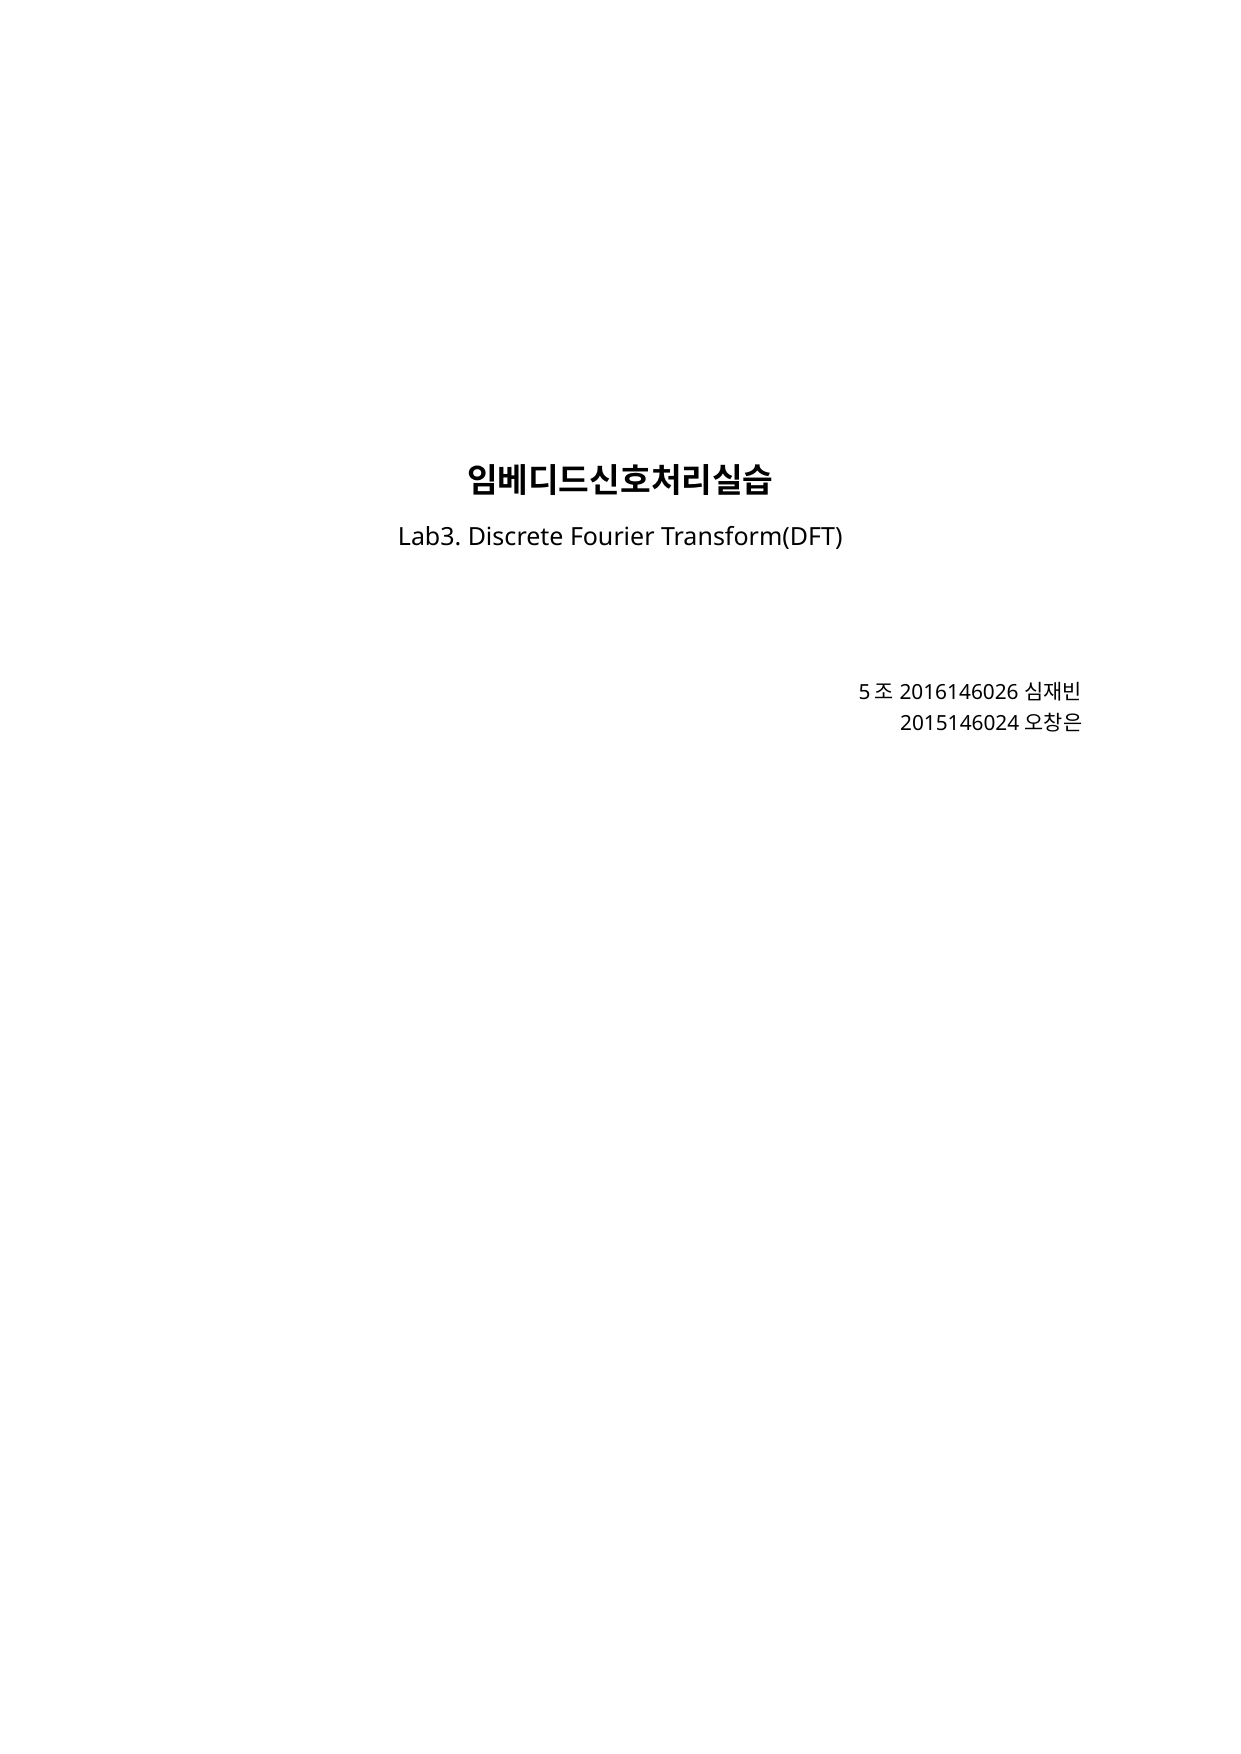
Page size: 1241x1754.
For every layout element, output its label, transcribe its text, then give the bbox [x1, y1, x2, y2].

subtitle Lab3. Discrete Fourier Transform(DFT) [150, 519, 1090, 553]
text 5조 2016146026 심재빈 [817, 675, 1090, 706]
text 2015146024 오창은 [817, 706, 1090, 736]
title 임베디드신호처리실습 [150, 454, 1090, 502]
